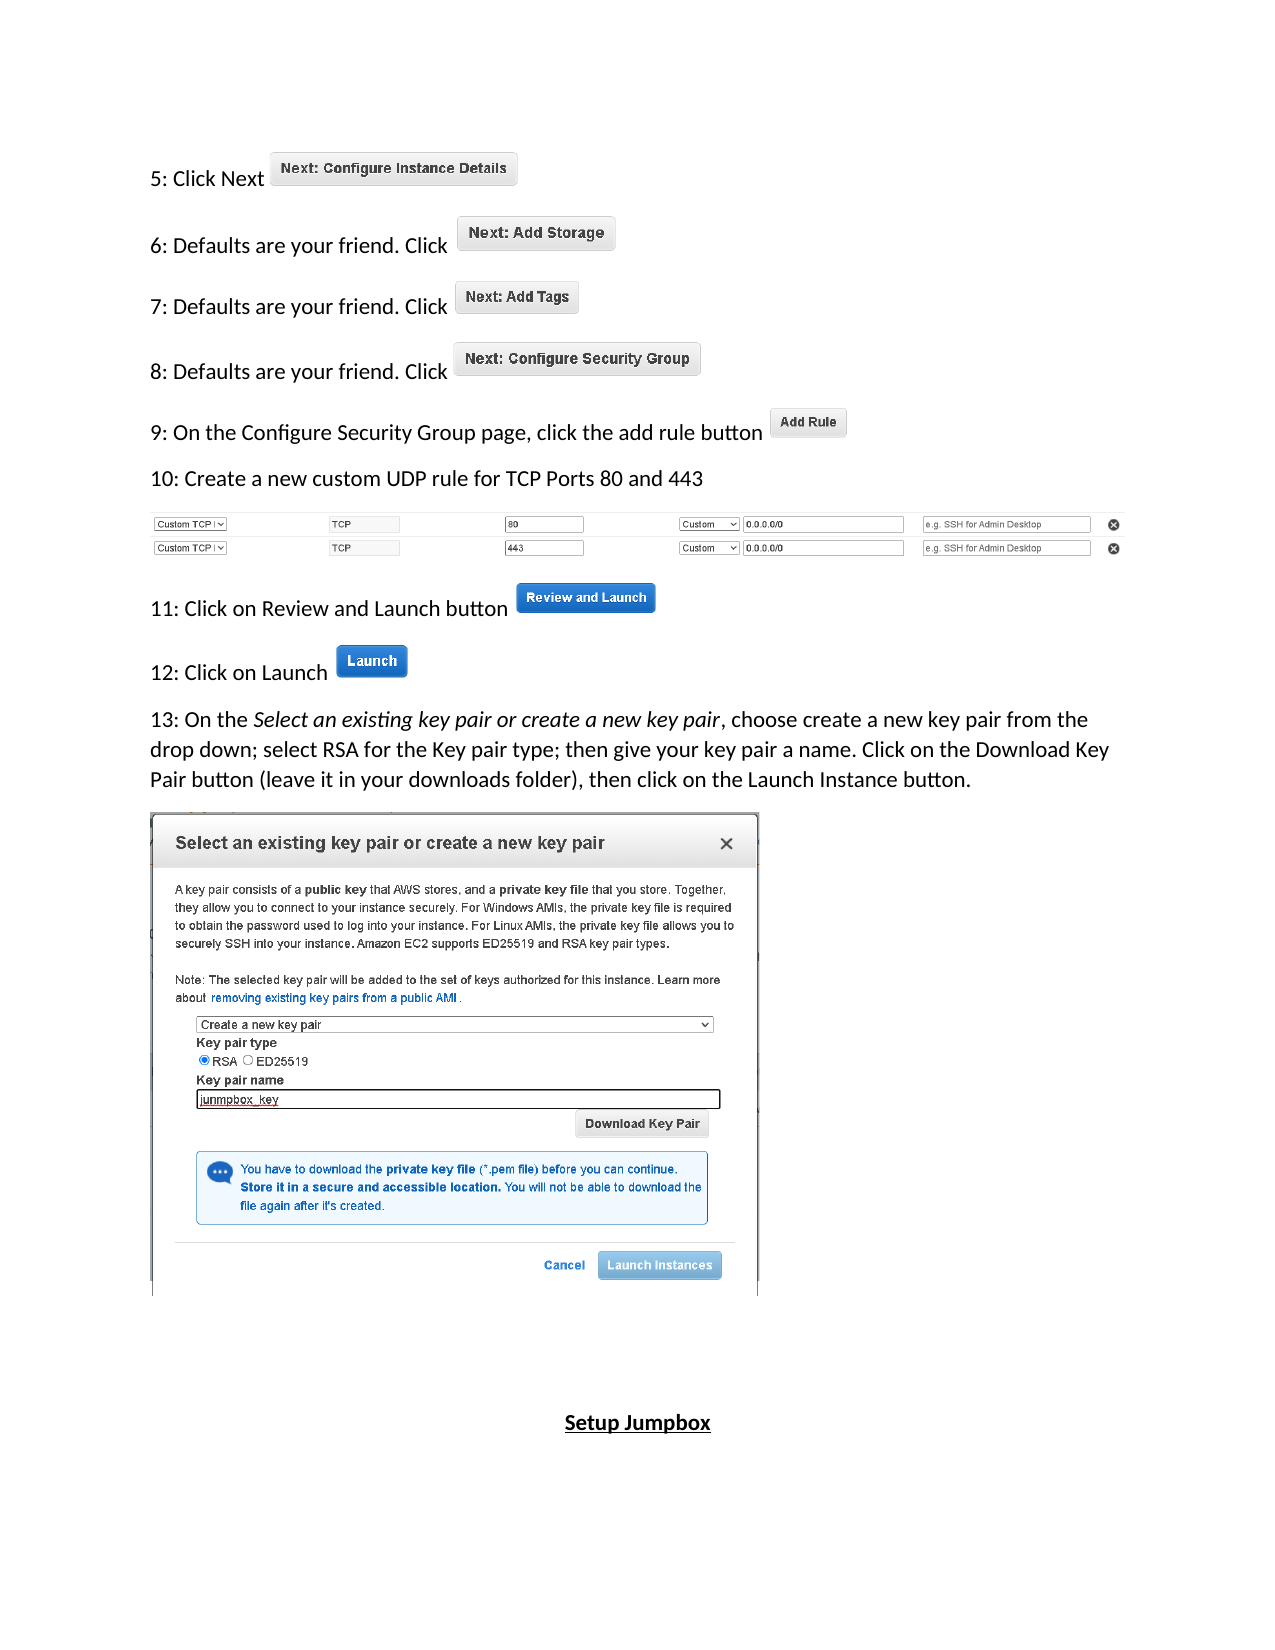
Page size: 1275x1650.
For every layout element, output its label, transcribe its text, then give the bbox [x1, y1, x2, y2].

text 6: Defaults are your friend. Click [150, 211, 1125, 259]
text 12: Click on Launch [150, 641, 1125, 686]
text 9: On the Configure Security Group page, click the add rule button [150, 404, 1125, 446]
text 13: On the Select an existing key pair or create a new key pair, choose create a new key pair from the drop down; select RSA for the Key pair type; then give your key pair a name. Click on the Download Key Pair button (leave it in your downloads folder), then click on the Launch Instance button. [150, 705, 1125, 793]
text 10: Create a new custom UDP rule for TCP Ports 80 and 443 [150, 464, 1125, 492]
picture [453, 211, 621, 254]
text Setup Jumpbox [150, 1408, 1125, 1436]
text 8: Defaults are your friend. Click [150, 339, 1125, 385]
picture [269, 150, 522, 187]
text 5: Click Next [150, 150, 1125, 192]
picture [150, 812, 760, 1296]
text 7: Defaults are your friend. Click [150, 278, 1125, 320]
picture [769, 403, 848, 440]
picture [333, 640, 410, 681]
picture [453, 277, 582, 315]
picture [453, 338, 702, 380]
picture [150, 511, 1125, 559]
text 11: Click on Review and Launch button [150, 578, 1125, 622]
picture [514, 577, 658, 617]
